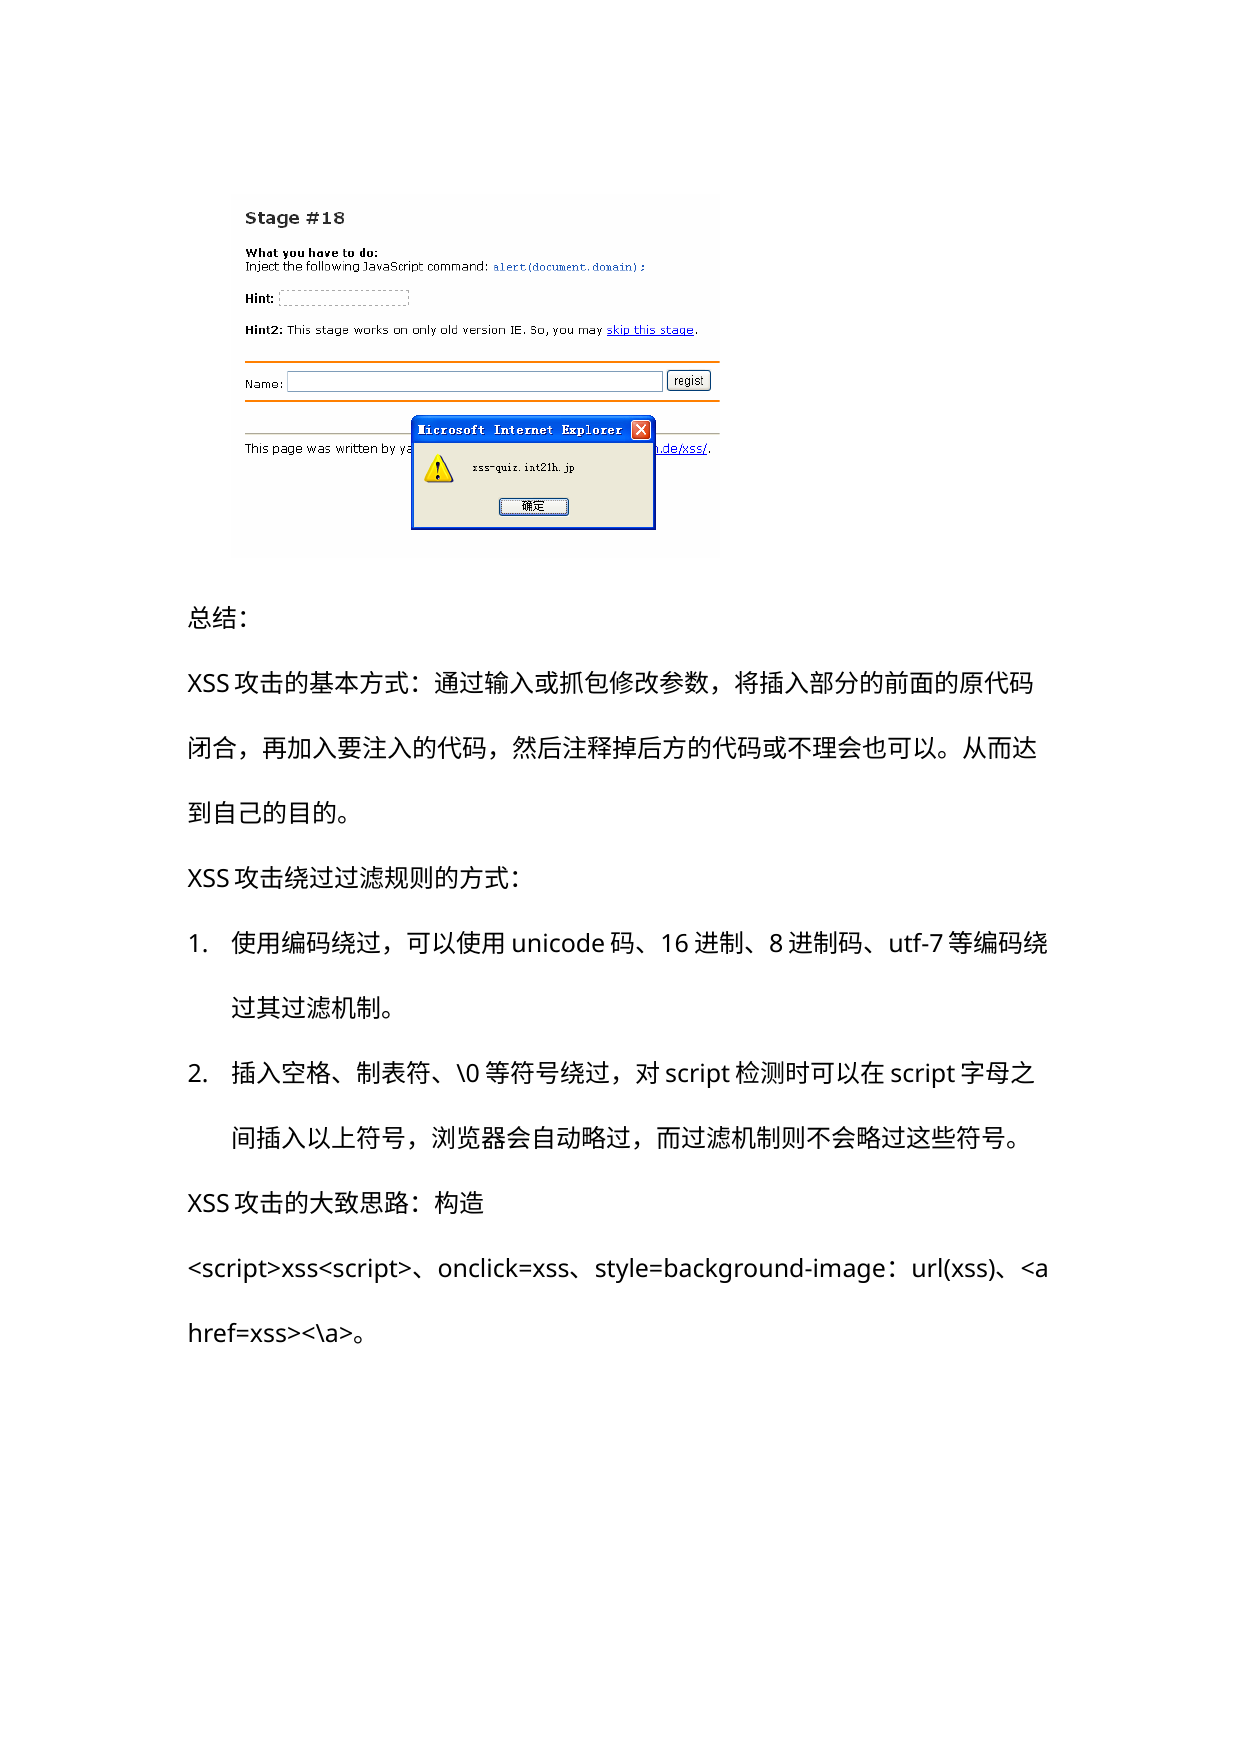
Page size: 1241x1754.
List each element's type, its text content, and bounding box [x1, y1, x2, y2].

text XSS攻击绕过过滤规则的方式： [187, 844, 1053, 909]
picture [231, 194, 720, 558]
text 总结： [187, 584, 1053, 649]
list 插入空格、制表符、\0等符号绕过，对script检测时可以在script字母之间插入以上符号，浏览器会自动略过，而过滤机制则不会略过这些符号。 [187, 1039, 1053, 1169]
list 使用编码绕过，可以使用unicode码、16进制、8进制码、utf-7等编码绕过其过滤机制。 [187, 909, 1053, 1039]
text XSS攻击的大致思路：构造<script>xss<script>、onclick=xss、style=background-image：url(xss)、<a href=xss><\a>。 [187, 1169, 1053, 1364]
text XSS攻击的基本方式：通过输入或抓包修改参数，将插入部分的前面的原代码闭合，再加入要注入的代码，然后注释掉后方的代码或不理会也可以。从而达到自己的目的。 [187, 649, 1053, 844]
